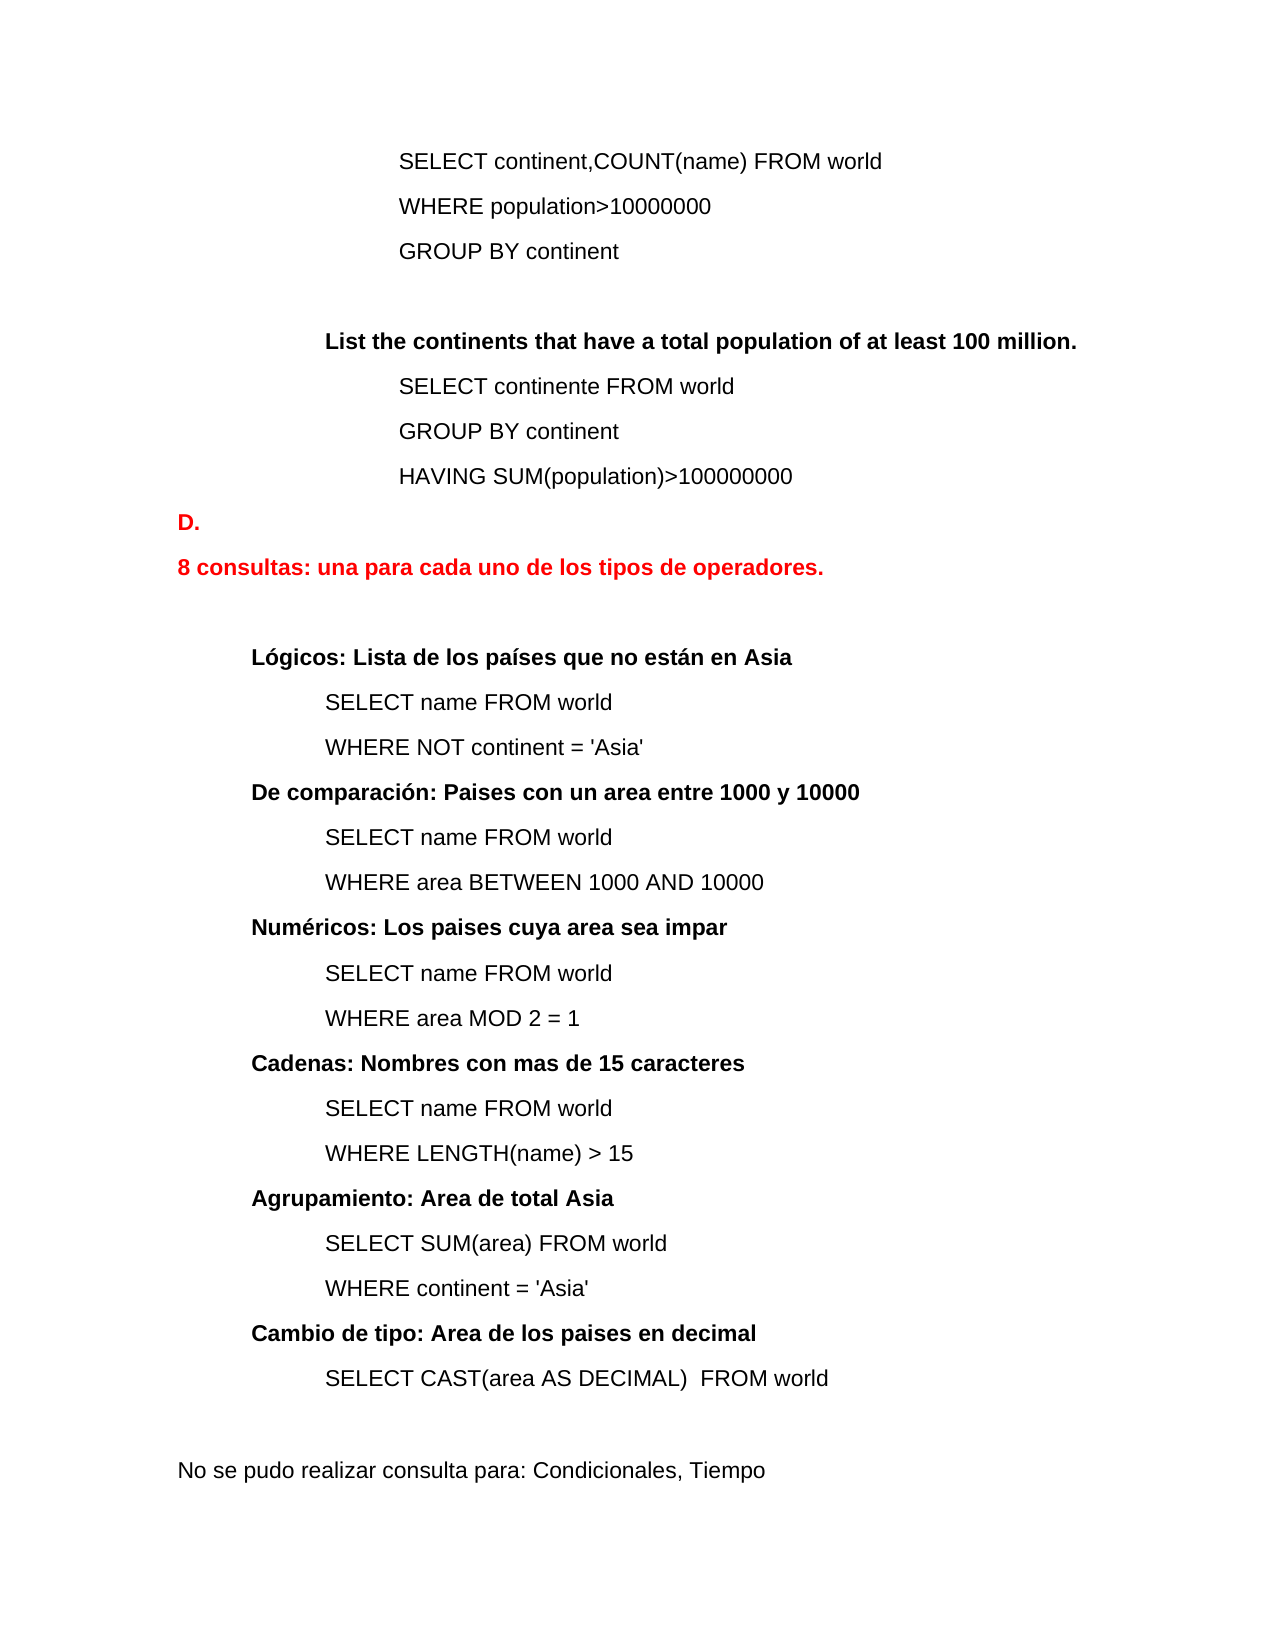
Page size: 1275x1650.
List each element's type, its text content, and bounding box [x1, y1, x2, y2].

text Cadenas: Nombres con mas de 15 caracteres [177, 1050, 1098, 1076]
text Cambio de tipo: Area de los paises en decimal [177, 1320, 1098, 1347]
text SELECT name FROM world [325, 689, 1098, 715]
text SELECT CAST(area AS DECIMAL) FROM world [325, 1365, 1098, 1392]
text Lógicos: Lista de los países que no están en Asia [251, 644, 1098, 670]
text WHERE area BETWEEN 1000 AND 10000 [325, 869, 1098, 896]
text SELECT SUM(area) FROM world [325, 1230, 1098, 1256]
text SELECT name FROM world [325, 959, 1098, 986]
text GROUP BY continent [398, 238, 1098, 264]
text HAVING SUM(population)>100000000 [398, 463, 1098, 490]
text WHERE population>10000000 [398, 193, 1098, 219]
text WHERE area MOD 2 = 1 [325, 1004, 1098, 1031]
text 8 consultas: una para cada uno de los tipos de operadores. [177, 553, 1098, 580]
text D. [177, 508, 1098, 535]
text WHERE continent = 'Asia' [325, 1275, 1098, 1302]
text SELECT name FROM world [325, 824, 1098, 851]
text List the continents that have a total population of at least 100 million. [325, 328, 1098, 354]
text No se pudo realizar consulta para: Condicionales, Tiempo [177, 1457, 1098, 1484]
text SELECT continente FROM world [398, 373, 1098, 399]
text Numéricos: Los paises cuya area sea impar [177, 914, 1098, 941]
text SELECT continent,COUNT(name) FROM world [398, 148, 1098, 174]
text GROUP BY continent [398, 418, 1098, 444]
text WHERE LENGTH(name) > 15 [325, 1140, 1098, 1166]
text SELECT name FROM world [325, 1095, 1098, 1121]
text WHERE NOT continent = 'Asia' [325, 734, 1098, 760]
text De comparación: Paises con un area entre 1000 y 10000 [177, 779, 1098, 805]
text Agrupamiento: Area de total Asia [177, 1185, 1098, 1211]
